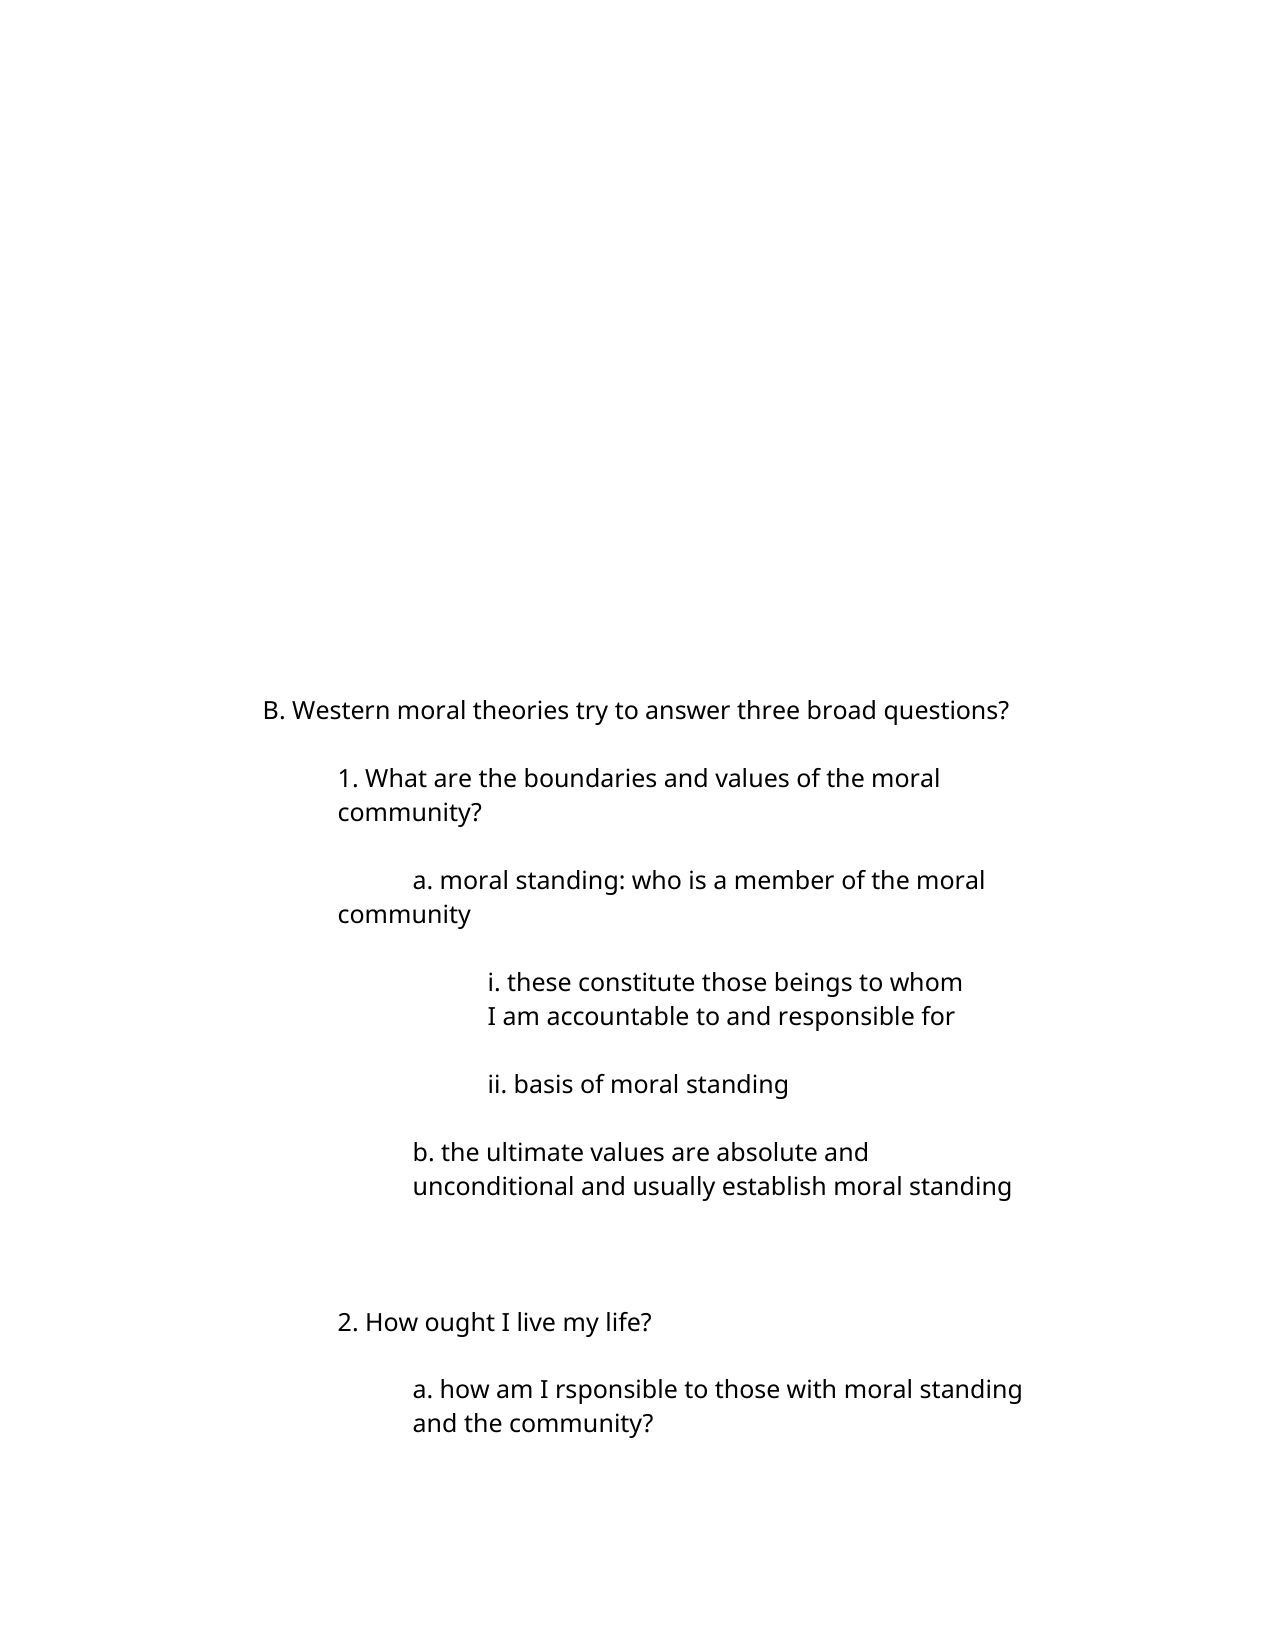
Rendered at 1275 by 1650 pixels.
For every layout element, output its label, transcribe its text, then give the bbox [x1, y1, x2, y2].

text ii. basis of moral standing [187, 1067, 1087, 1101]
text community? [187, 795, 1087, 829]
text B. Western moral theories try to answer three broad questions? [187, 693, 1087, 727]
text 2. How ought I live my life? [187, 1304, 1087, 1338]
text I am accountable to and responsible for [187, 999, 1087, 1033]
text and the community? [187, 1406, 1087, 1440]
text b. the ultimate values are absolute and unconditional and usually establish moral standing [187, 1135, 1087, 1203]
text a. moral standing: who is a member of the moral community [187, 863, 1087, 931]
text 1. What are the boundaries and values of the moral [187, 761, 1087, 795]
text i. these constitute those beings to whom [187, 965, 1087, 999]
text a. how am I rsponsible to those with moral standing [187, 1372, 1087, 1406]
